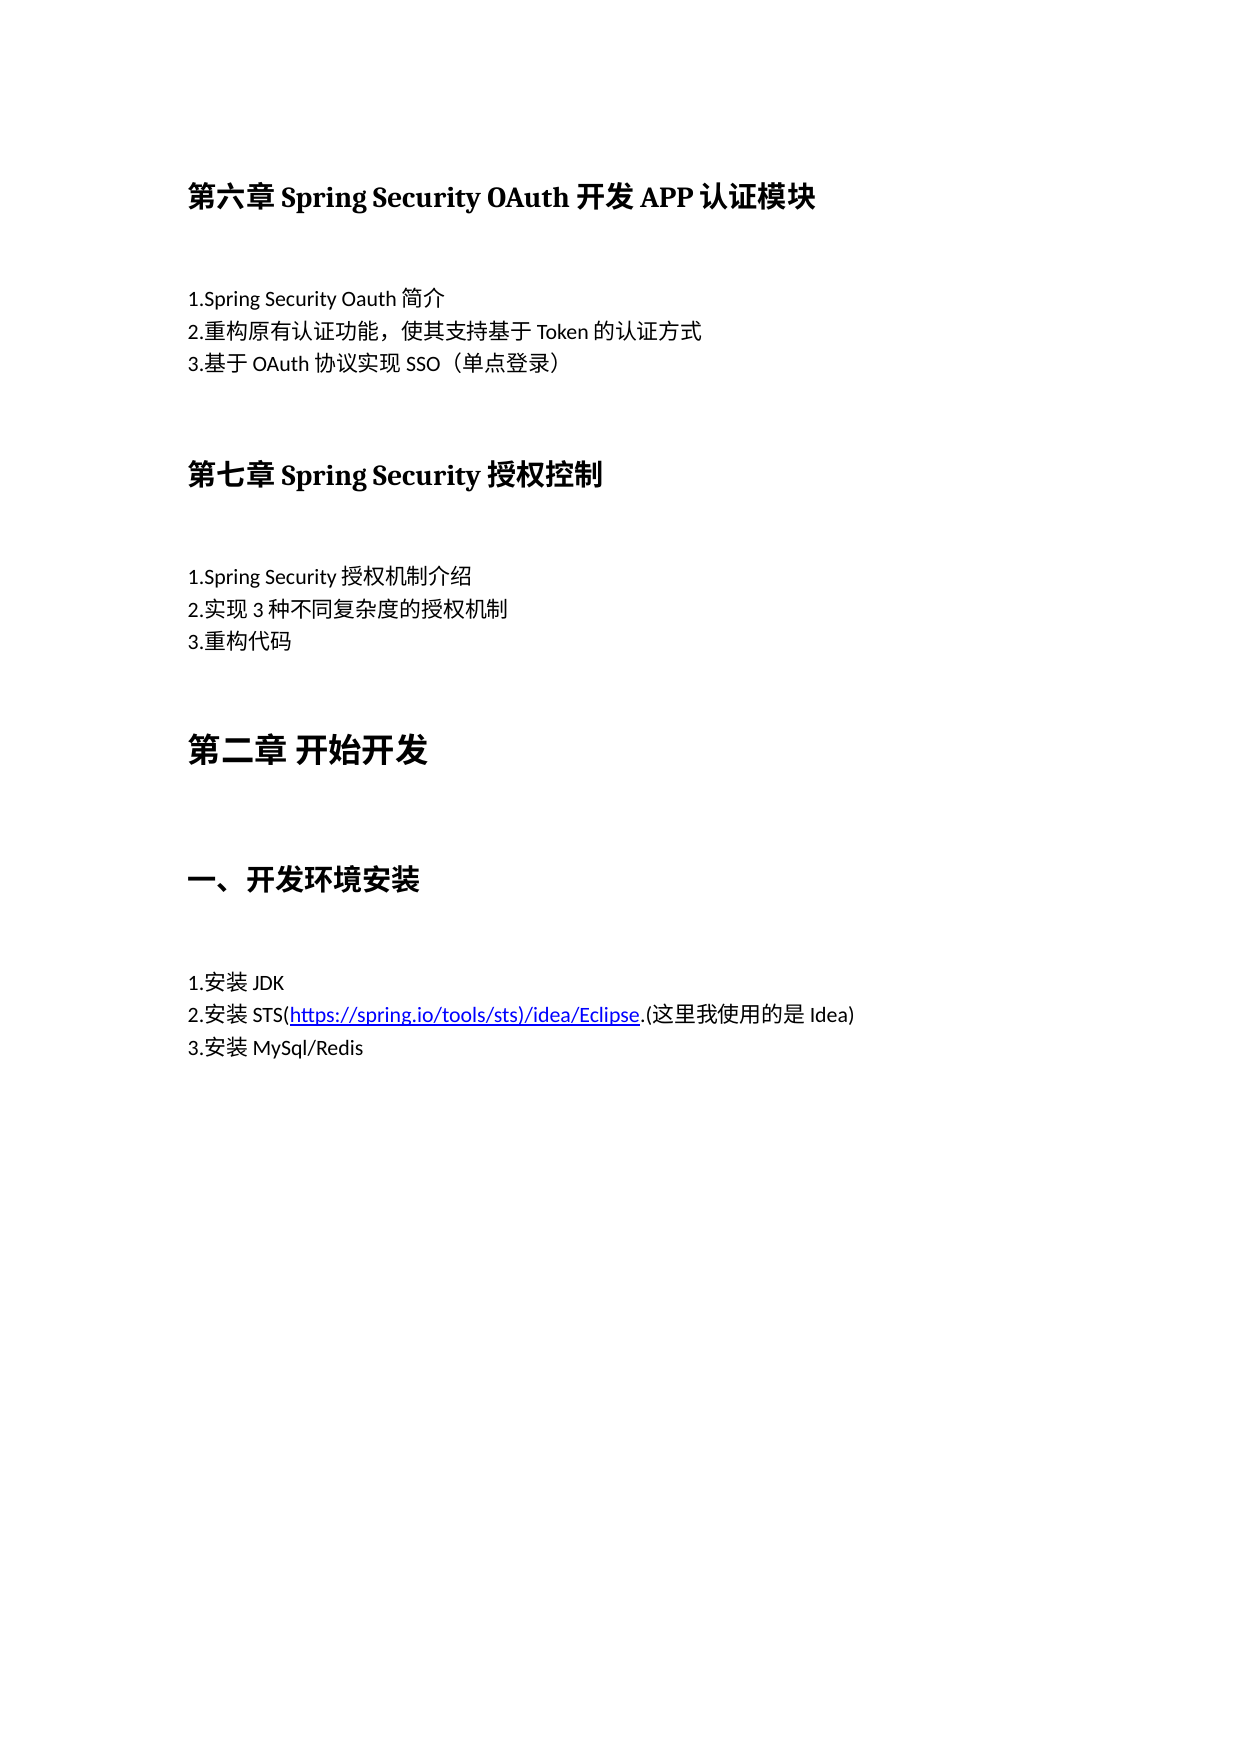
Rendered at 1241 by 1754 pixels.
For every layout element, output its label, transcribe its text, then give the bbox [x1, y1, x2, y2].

subtitle 第七章 Spring Security授权控制 [187, 440, 1053, 505]
text 1.Spring Security授权机制介绍 [187, 559, 1053, 591]
text 3.基于OAuth协议实现SSO（单点登录） [187, 346, 1053, 378]
text 2.重构原有认证功能，使其支持基于Token的认证方式 [187, 313, 1053, 346]
text 1.安装JDK [187, 964, 1053, 997]
text 2.实现3种不同复杂度的授权机制 [187, 591, 1053, 624]
subtitle 第二章 开始开发 [187, 716, 1053, 781]
subtitle 一、开发环境安装 [187, 845, 1053, 910]
text 1.Spring Security Oauth简介 [187, 281, 1053, 313]
text 3.安装MySql/Redis [187, 1029, 1053, 1062]
subtitle 第六章 Spring Security OAuth开发APP认证模块 [187, 162, 1053, 227]
text 2.安装STS(https://spring.io/tools/sts)/idea/Eclipse.(这里我使用的是Idea) [187, 997, 1053, 1029]
text 3.重构代码 [187, 624, 1053, 656]
